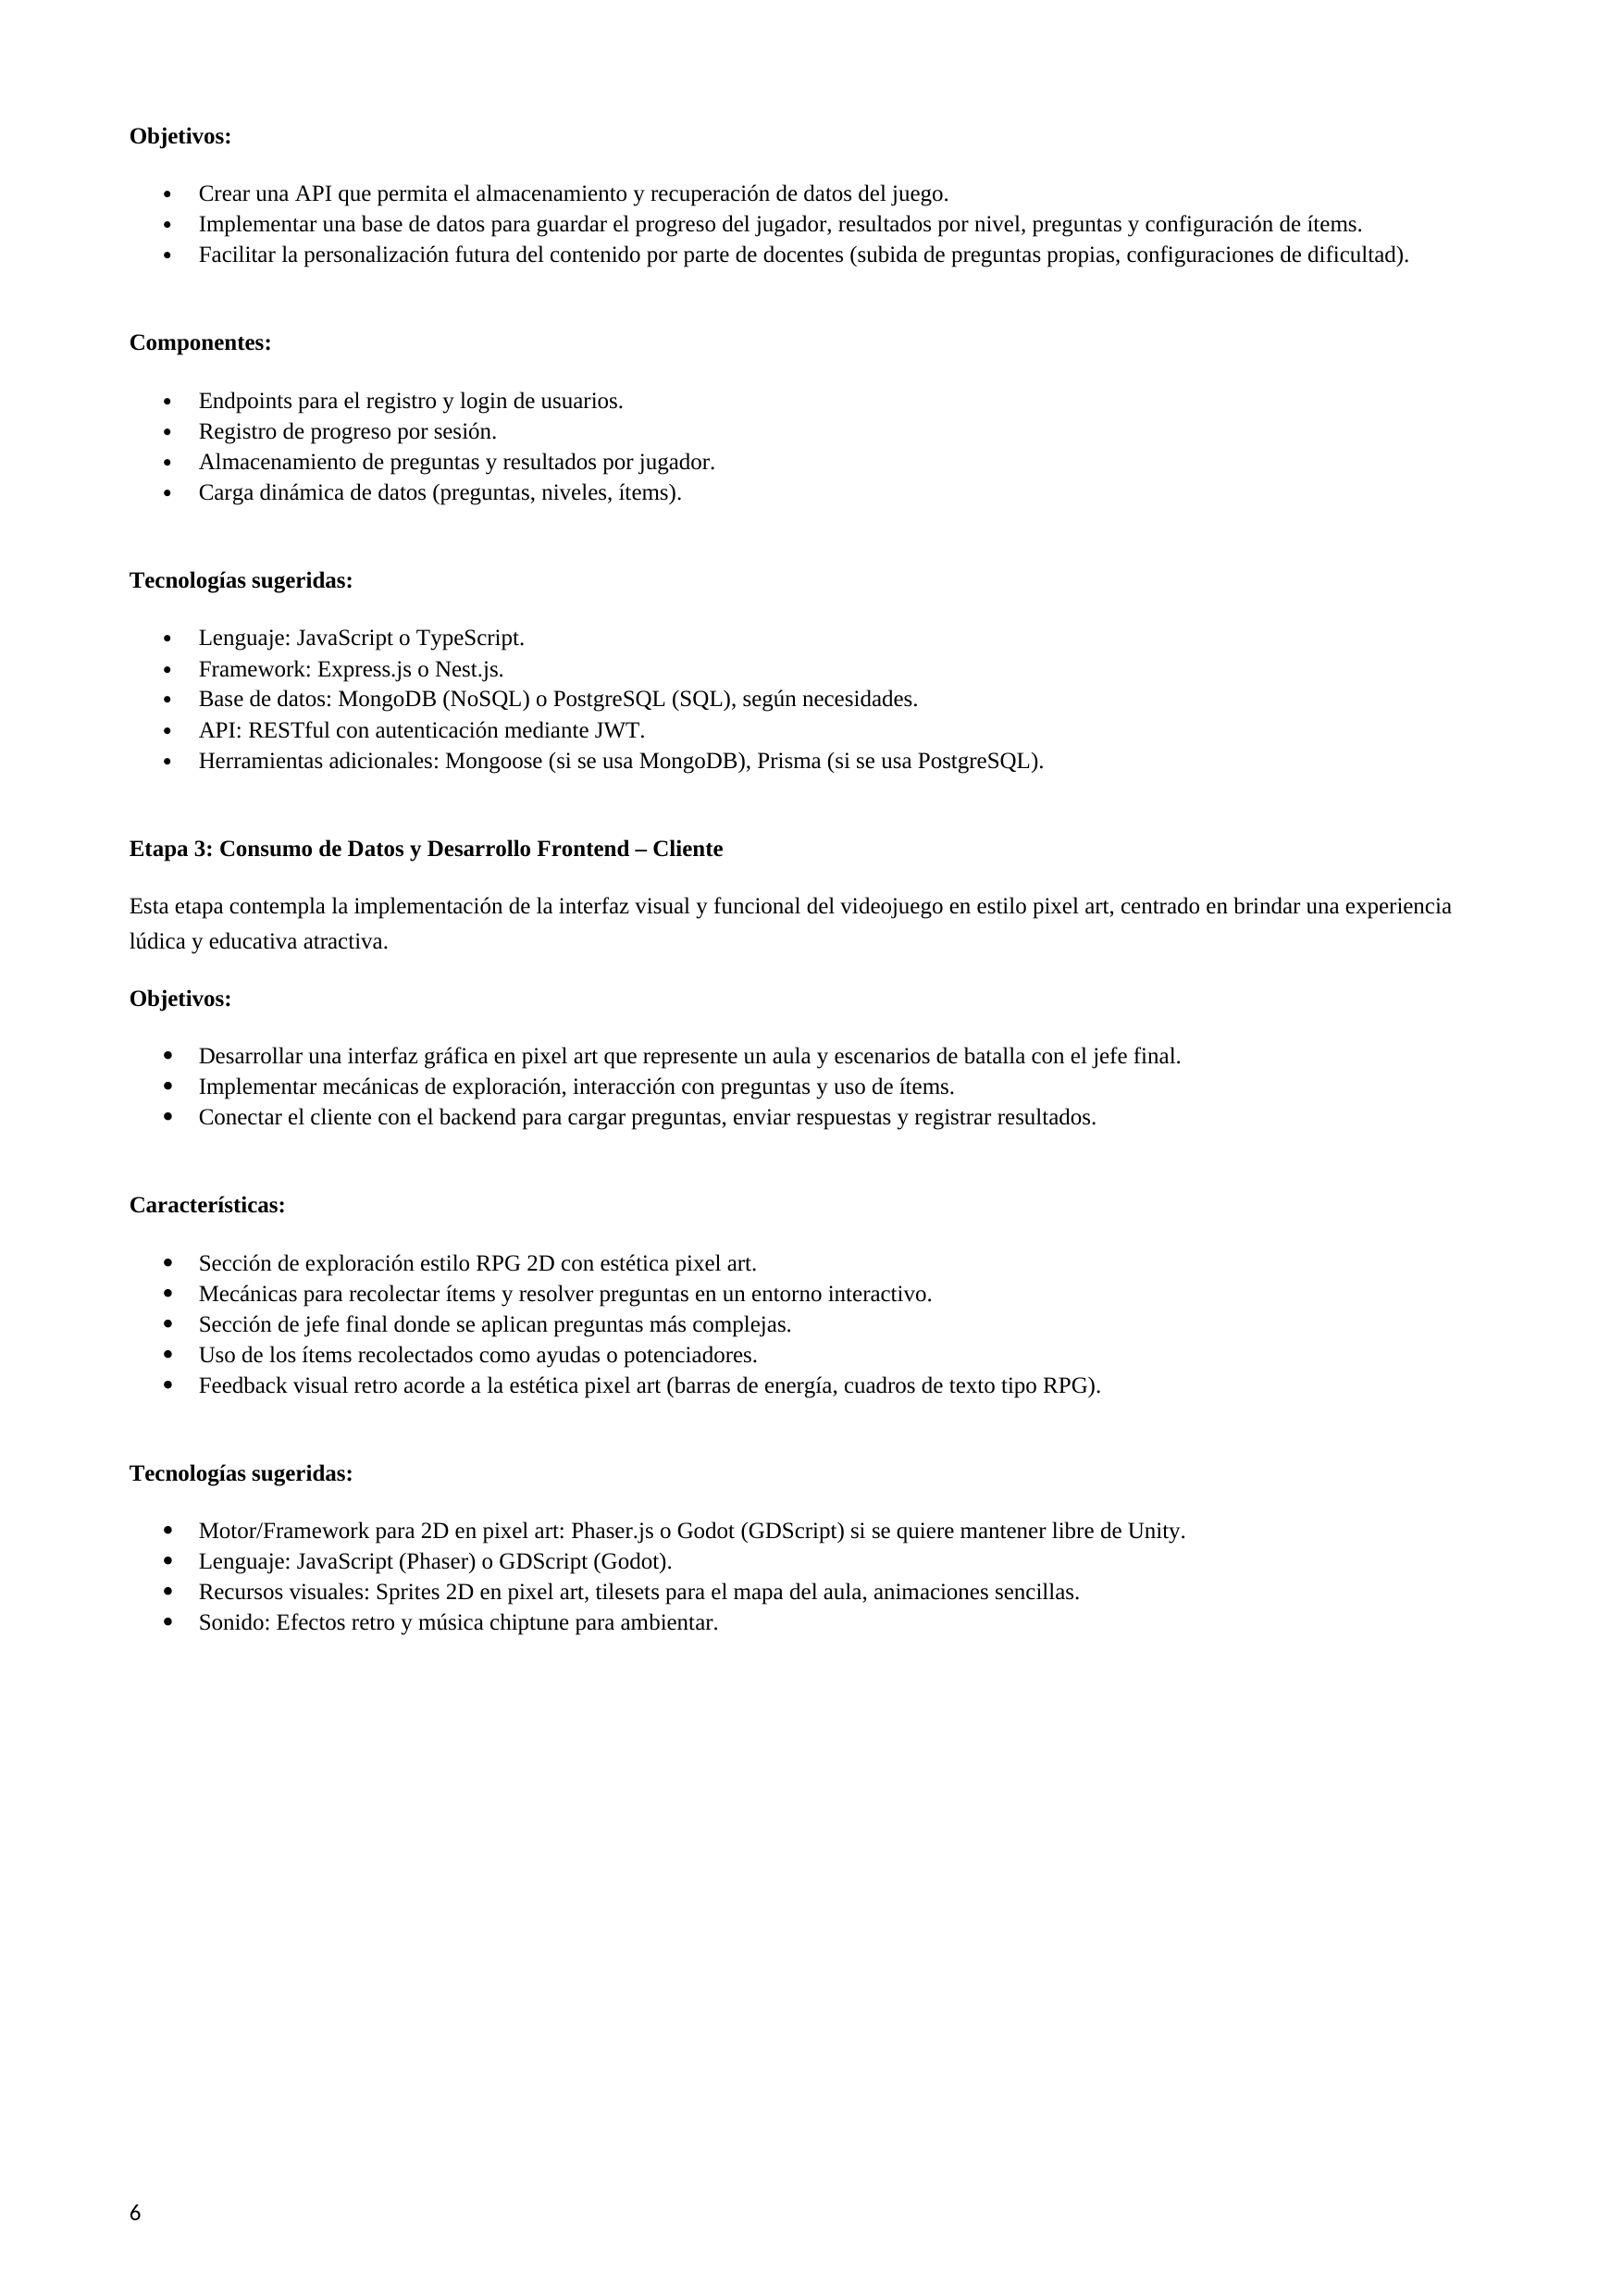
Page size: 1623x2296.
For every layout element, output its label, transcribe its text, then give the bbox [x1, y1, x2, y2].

list Almacenamiento de preguntas y resultados por jugador. [164, 448, 1493, 475]
list Crear una API que permita el almacenamiento y recuperación de datos del juego. [164, 180, 1493, 206]
list Facilitar la personalización futura del contenido por parte de docentes (subida de preguntas propias, configuraciones de dificultad). [164, 241, 1493, 267]
list Mecánicas para recolectar ítems y resolver preguntas en un entorno interactivo. [164, 1280, 1493, 1307]
list Sonido: Efectos retro y música chiptune para ambientar. [164, 1608, 1493, 1635]
list Lenguaje: JavaScript o TypeScript. [164, 624, 1493, 651]
list Carga dinámica de datos (preguntas, niveles, ítems). [164, 478, 1493, 505]
list Framework: Express.js o Nest.js. [164, 655, 1493, 681]
list Sección de jefe final donde se aplican preguntas más complejas. [164, 1310, 1493, 1336]
text Tecnologías sugeridas: [129, 1459, 1493, 1486]
text Tecnologías sugeridas: [129, 566, 1493, 593]
text Etapa 3: Consumo de Datos y Desarrollo Frontend – Cliente [129, 835, 1493, 862]
list Herramientas adicionales: Mongoose (si se usa MongoDB), Prisma (si se usa PostgreSQL). [164, 747, 1493, 773]
text Esta etapa contempla la implementación de la interfaz visual y funcional del videojuego en estilo pixel art, centrado en brindar una experiencia lúdica y educativa atractiva. [129, 892, 1493, 953]
list Uso de los ítems recolectados como ayudas o potenciadores. [164, 1341, 1493, 1368]
text Objetivos: [129, 122, 1493, 149]
list API: RESTful con autenticación mediante JWT. [164, 716, 1493, 742]
list Implementar una base de datos para guardar el progreso del jugador, resultados por nivel, preguntas y configuración de ítems. [164, 210, 1493, 237]
text Características: [129, 1191, 1493, 1218]
list Conectar el cliente con el backend para cargar preguntas, enviar respuestas y registrar resultados. [164, 1103, 1493, 1130]
list Registro de progreso por sesión. [164, 417, 1493, 444]
list Desarrollar una interfaz gráfica en pixel art que represente un aula y escenarios de batalla con el jefe final. [164, 1042, 1493, 1069]
list Recursos visuales: Sprites 2D en pixel art, tilesets para el mapa del aula, animaciones sencillas. [164, 1579, 1493, 1605]
list Endpoints para el registro y login de usuarios. [164, 387, 1493, 414]
list Base de datos: MongoDB (NoSQL) o PostgreSQL (SQL), según necesidades. [164, 686, 1493, 712]
list Feedback visual retro acorde a la estética pixel art (barras de energía, cuadros de texto tipo RPG). [164, 1371, 1493, 1398]
list Sección de exploración estilo RPG 2D con estética pixel art. [164, 1249, 1493, 1275]
list Lenguaje: JavaScript (Phaser) o GDScript (Godot). [164, 1547, 1493, 1574]
text Objetivos: [129, 985, 1493, 1011]
list Implementar mecánicas de exploración, interacción con preguntas y uso de ítems. [164, 1073, 1493, 1099]
list Motor/Framework para 2D en pixel art: Phaser.js o Godot (GDScript) si se quiere mantener libre de Unity. [164, 1517, 1493, 1544]
text Componentes: [129, 329, 1493, 355]
